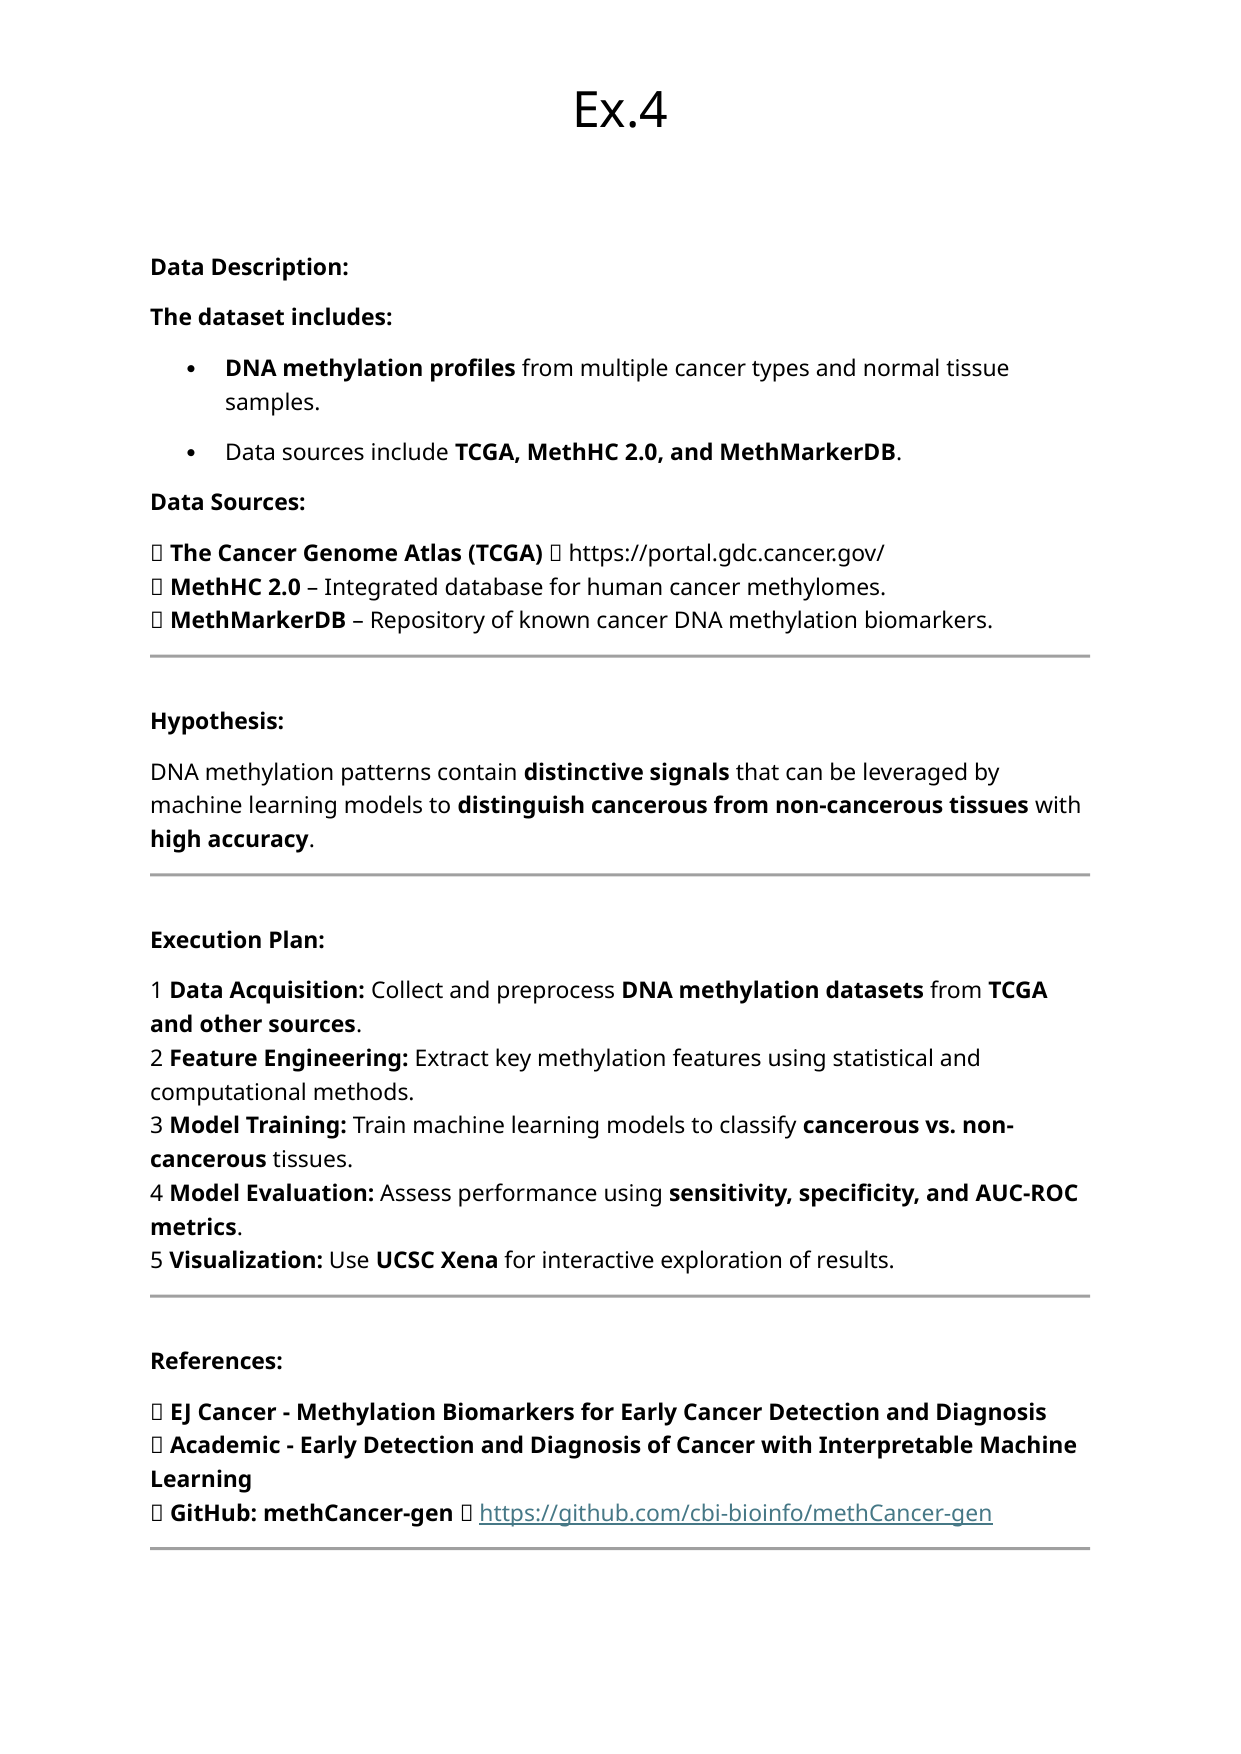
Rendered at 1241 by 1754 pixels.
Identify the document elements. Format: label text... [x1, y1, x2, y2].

text 📂 The Cancer Genome Atlas (TCGA) 🔗 https://portal.gdc.cancer.gov/ 📂 MethHC 2.0 – Integrated database for human cancer methylomes. 📂 MethMarkerDB – Repository of known cancer DNA methylation biomarkers. [150, 537, 1090, 635]
text The dataset includes: [150, 301, 1090, 332]
text 📄 EJ Cancer - Methylation Biomarkers for Early Cancer Detection and Diagnosis 📄 Academic - Early Detection and Diagnosis of Cancer with Interpretable Machine Learning 📂 GitHub: methCancer-gen 🔗 https://github.com/cbi-bioinfo/methCancer-gen [150, 1395, 1090, 1528]
text 1️ Data Acquisition: Collect and preprocess DNA methylation datasets from TCGA and other sources. 2️ Feature Engineering: Extract key methylation features using statistical and computational methods. 3️ Model Training: Train machine learning models to classify cancerous vs. non-cancerous tissues. 4️ Model Evaluation: Assess performance using sensitivity, specificity, and AUC-ROC metrics. 5️ Visualization: Use UCSC Xena for interactive exploration of results. [150, 974, 1090, 1275]
list DNA methylation profiles from multiple cancer types and normal tissue samples. [187, 352, 1090, 417]
text DNA methylation patterns contain distinctive signals that can be leveraged by machine learning models to distinguish cancerous from non-cancerous tissues with high accuracy. [150, 755, 1090, 854]
text Execution Plan: [150, 924, 1090, 955]
text Data Description: [150, 251, 1090, 282]
text Data Sources: [150, 486, 1090, 517]
text Hypothesis: [150, 705, 1090, 736]
text References: [150, 1345, 1090, 1376]
list Data sources include TCGA, MethHC 2.0, and MethMarkerDB. [187, 436, 1090, 467]
